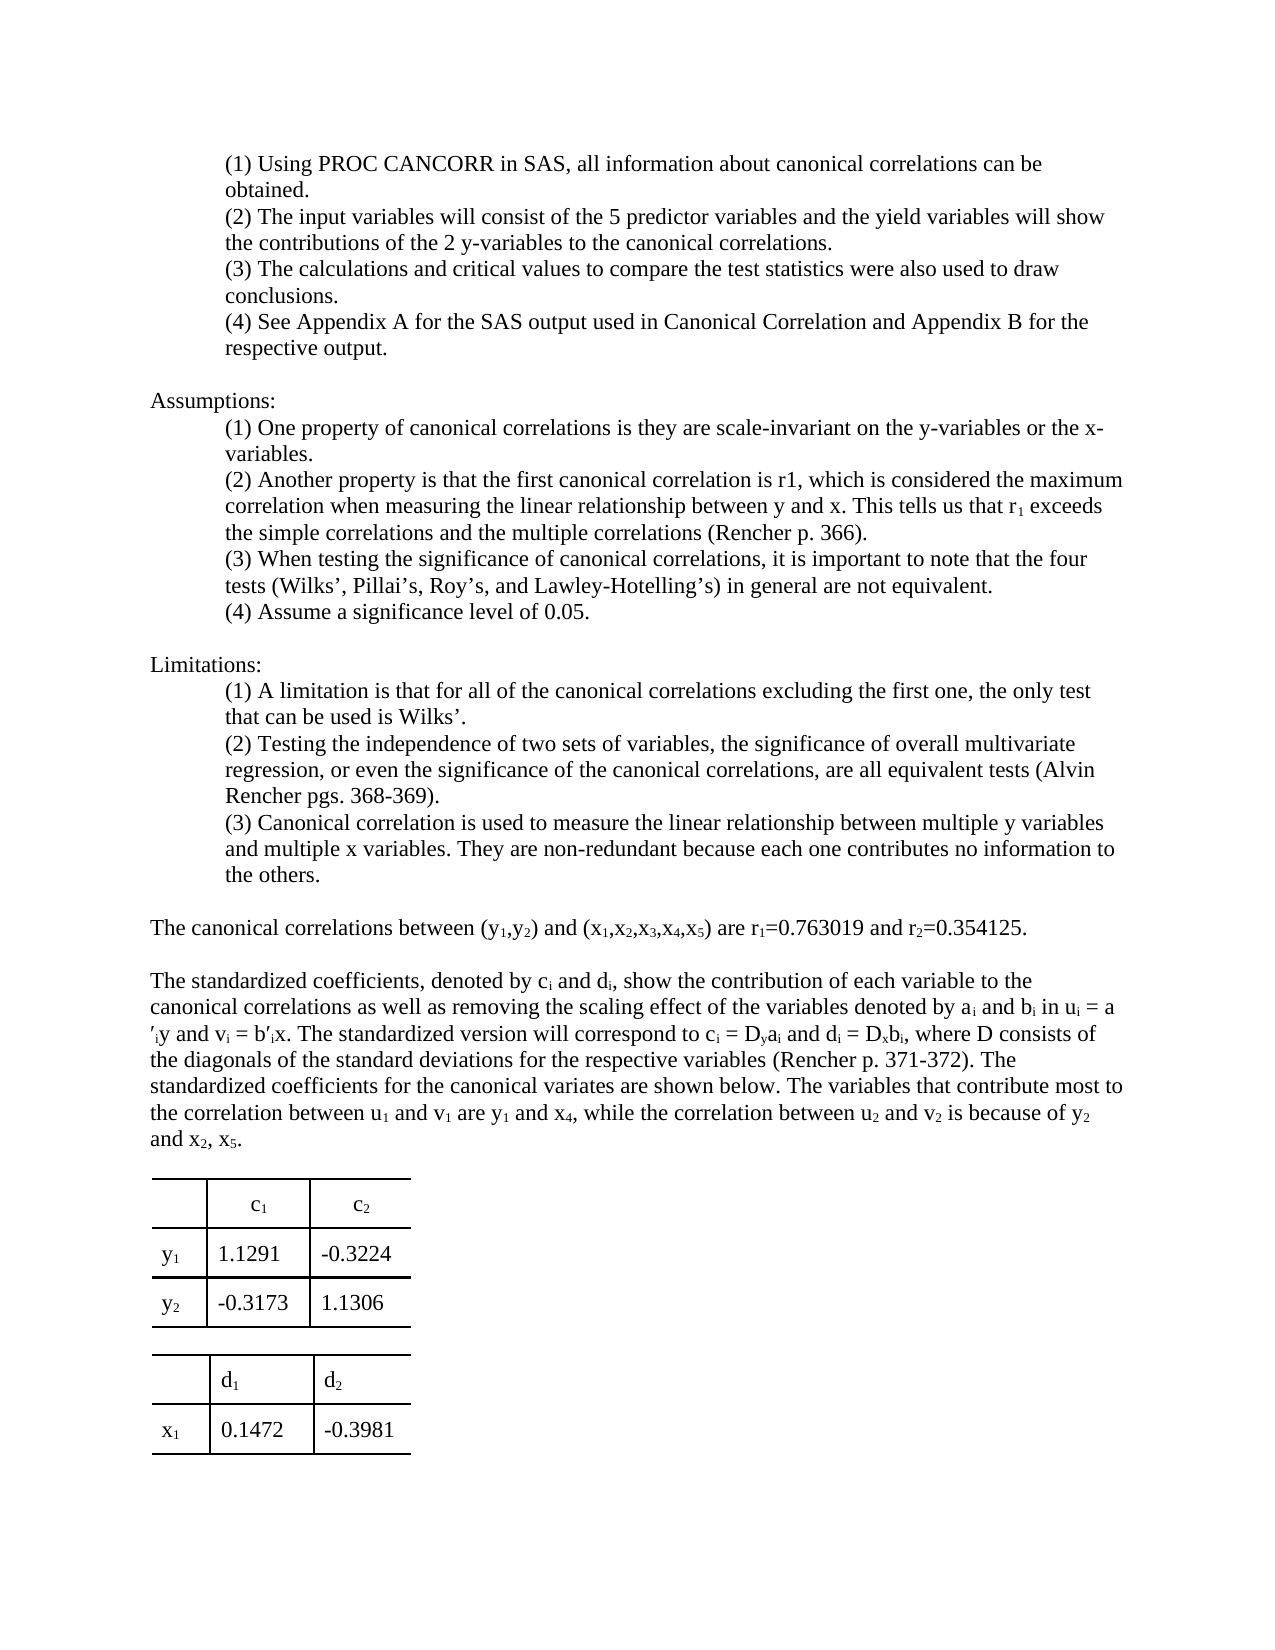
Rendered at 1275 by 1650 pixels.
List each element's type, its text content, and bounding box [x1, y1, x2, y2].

text (1) A limitation is that for all of the canonical correlations excluding the first one, the only test that can be used is Wilks’. [225, 677, 1125, 730]
table_header c1 [208, 1180, 309, 1227]
table_cell x1 [152, 1405, 209, 1453]
text The standardized coefficients, denoted by ci and di, show the contribution of each variable to the canonical correlations as well as removing the scaling effect of the variables denoted by ai and bi in ui = a′iy and vi = b′ix. The standardized version will correspond to ci = Dyai and di = Dxbi, where D consists of the diagonals of the standard deviations for the respective variables ​​(Rencher p. 371-372). The standardized coefficients for the canonical variates are shown below. The variables that contribute most to the correlation between u1 and v1 are y1 and x4, while the correlation between u2 and v2 is because of y2 and x2, x5. [150, 967, 1125, 1151]
text (2) Another property is that the first canonical correlation is r1, which is considered the maximum correlation when measuring the linear relationship between y and x. This tells us that r1 exceeds the simple correlations and the multiple correlations (Rencher p. 366). [225, 466, 1125, 545]
table_cell -0.3981 [315, 1405, 411, 1453]
text (4) See Appendix A for the SAS output used in Canonical Correlation and Appendix B for the respective output. [225, 308, 1125, 361]
text (1) One property of canonical correlations is they are scale-invariant on the y-variables or the x-variables. [225, 413, 1125, 466]
table_cell -0.3224 [311, 1229, 411, 1276]
text (3) When testing the significance of canonical correlations, it is important to note that the four tests (Wilks’, Pillai’s, Roy’s, and Lawley-Hotelling’s) in general are not equivalent. [225, 545, 1125, 598]
table_cell 1.1291 [208, 1229, 309, 1276]
table_header d2 [315, 1356, 411, 1403]
text (2) The input variables will consist of the 5 predictor variables and the yield variables will show the contributions of the 2 y-variables to the canonical correlations. [225, 203, 1125, 255]
table_cell 0.1472 [211, 1405, 313, 1453]
table_cell y1 [152, 1229, 206, 1276]
table_header [152, 1180, 206, 1227]
table_header d1 [211, 1356, 313, 1403]
text (3) The calculations and critical values to compare the test statistics were also used to draw conclusions. [225, 255, 1125, 308]
table_cell 1.1306 [311, 1279, 411, 1326]
text (3) Canonical correlation is used to measure the linear relationship between multiple y variables and multiple x variables. They are non-redundant because each one contributes no information to the others. [225, 809, 1125, 888]
text The canonical correlations between (y1,y2) and (x1,x2,x3,x4,x5) are r1=0.763019 and r2=0.354125. [150, 914, 1125, 941]
text Assumptions: [150, 387, 1125, 413]
table_cell y2 [152, 1279, 206, 1326]
table_header c2 [311, 1180, 411, 1227]
text (1) Using PROC CANCORR in SAS, all information about canonical correlations can be obtained. [225, 150, 1125, 203]
table_cell -0.3173 [208, 1279, 309, 1326]
text (4) Assume a significance level of 0.05. [225, 598, 1125, 624]
text (2) Testing the independence of two sets of variables, the significance of overall multivariate regression, or even the significance of the canonical correlations, are all equivalent tests (Alvin Rencher pgs. 368-369). [225, 730, 1125, 809]
table_header [152, 1356, 209, 1403]
text Limitations: [150, 651, 1125, 677]
